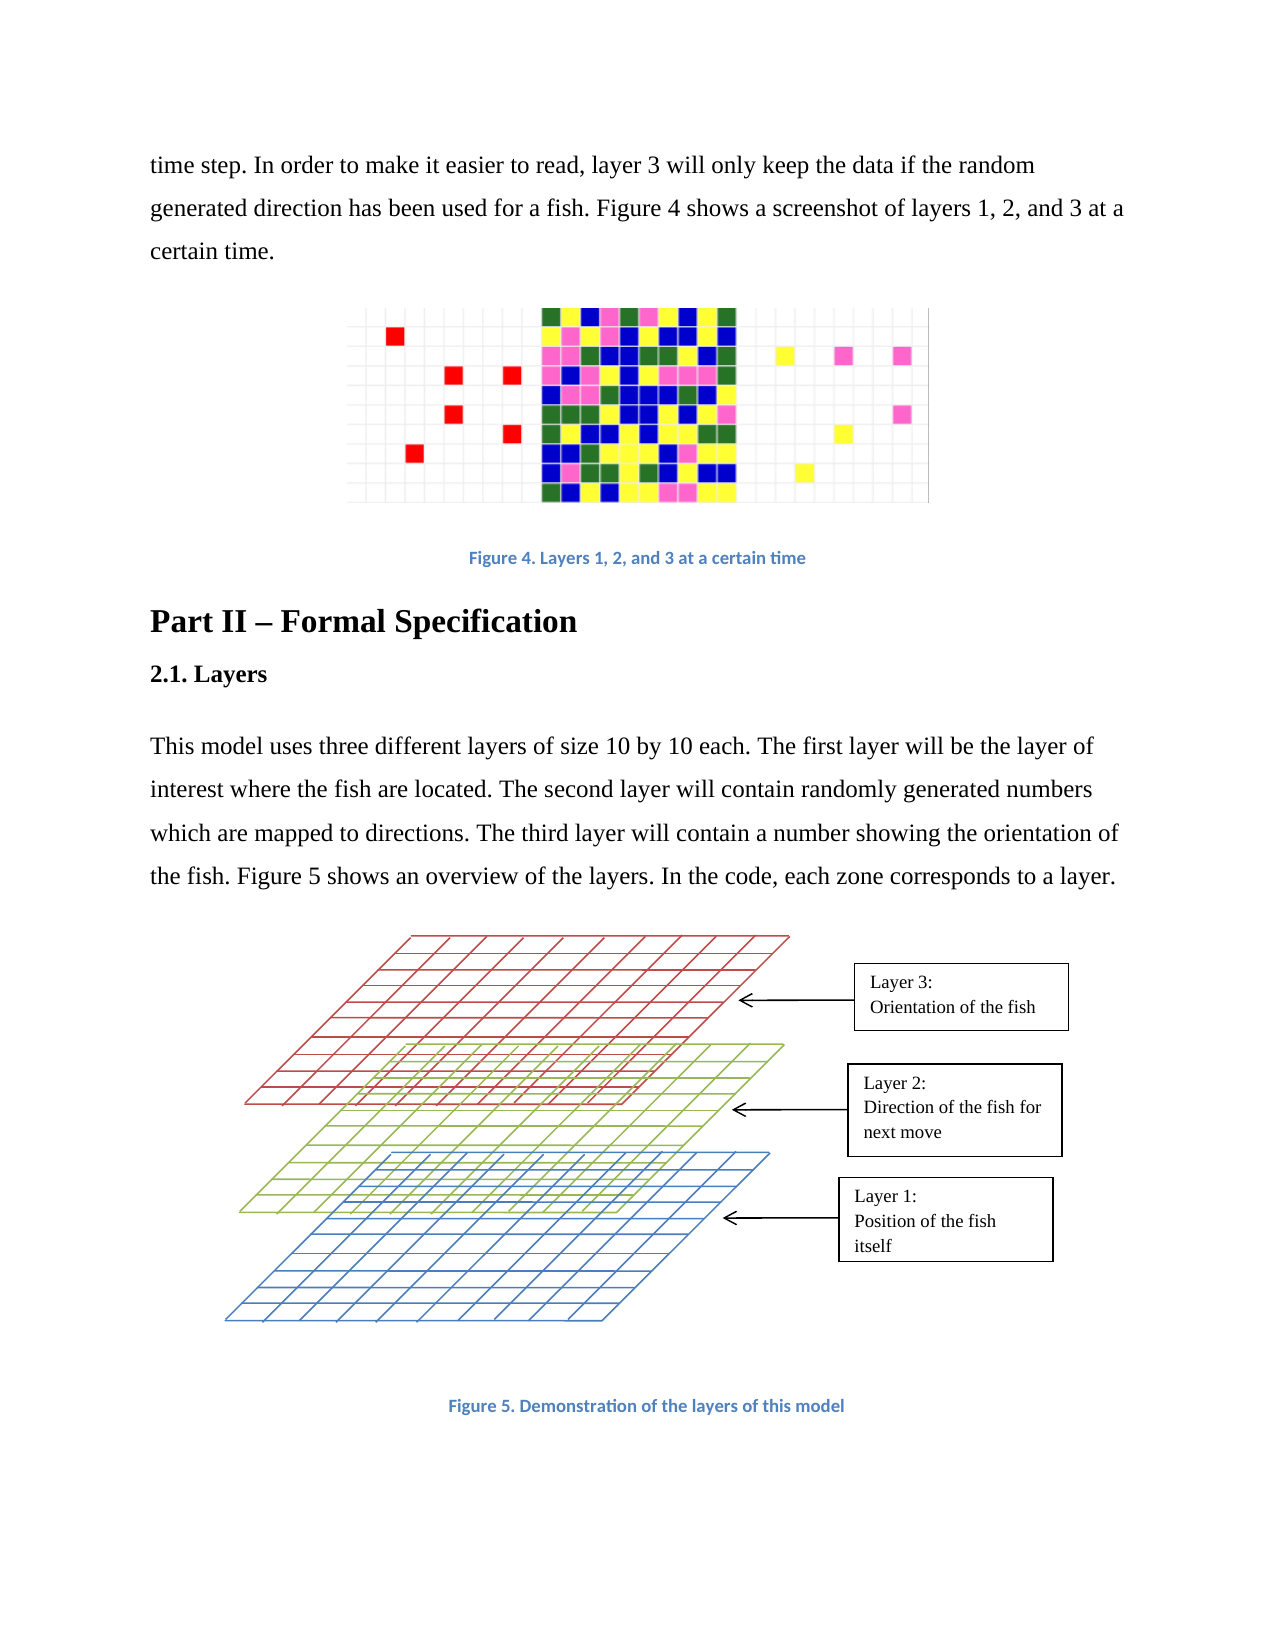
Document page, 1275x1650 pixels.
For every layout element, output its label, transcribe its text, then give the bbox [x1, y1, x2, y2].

text Figure 4. Layers 1, 2, and 3 at a certain time [150, 546, 1125, 569]
picture [346, 308, 929, 503]
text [150, 150, 1125, 265]
text Part II – Formal Specification [150, 602, 1125, 640]
text 2.1. Layers [150, 659, 1125, 688]
text This model uses three different layers of size 10 by 10 each. The first layer will be the layer of interest where the fish are located. The second layer will contain randomly generated numbers which are mapped to directions. The third layer will contain a number showing the orientation of the fish. Figure 5 shows an overview of the layers. In the code, each zone corresponds to a layer. [150, 731, 1125, 889]
